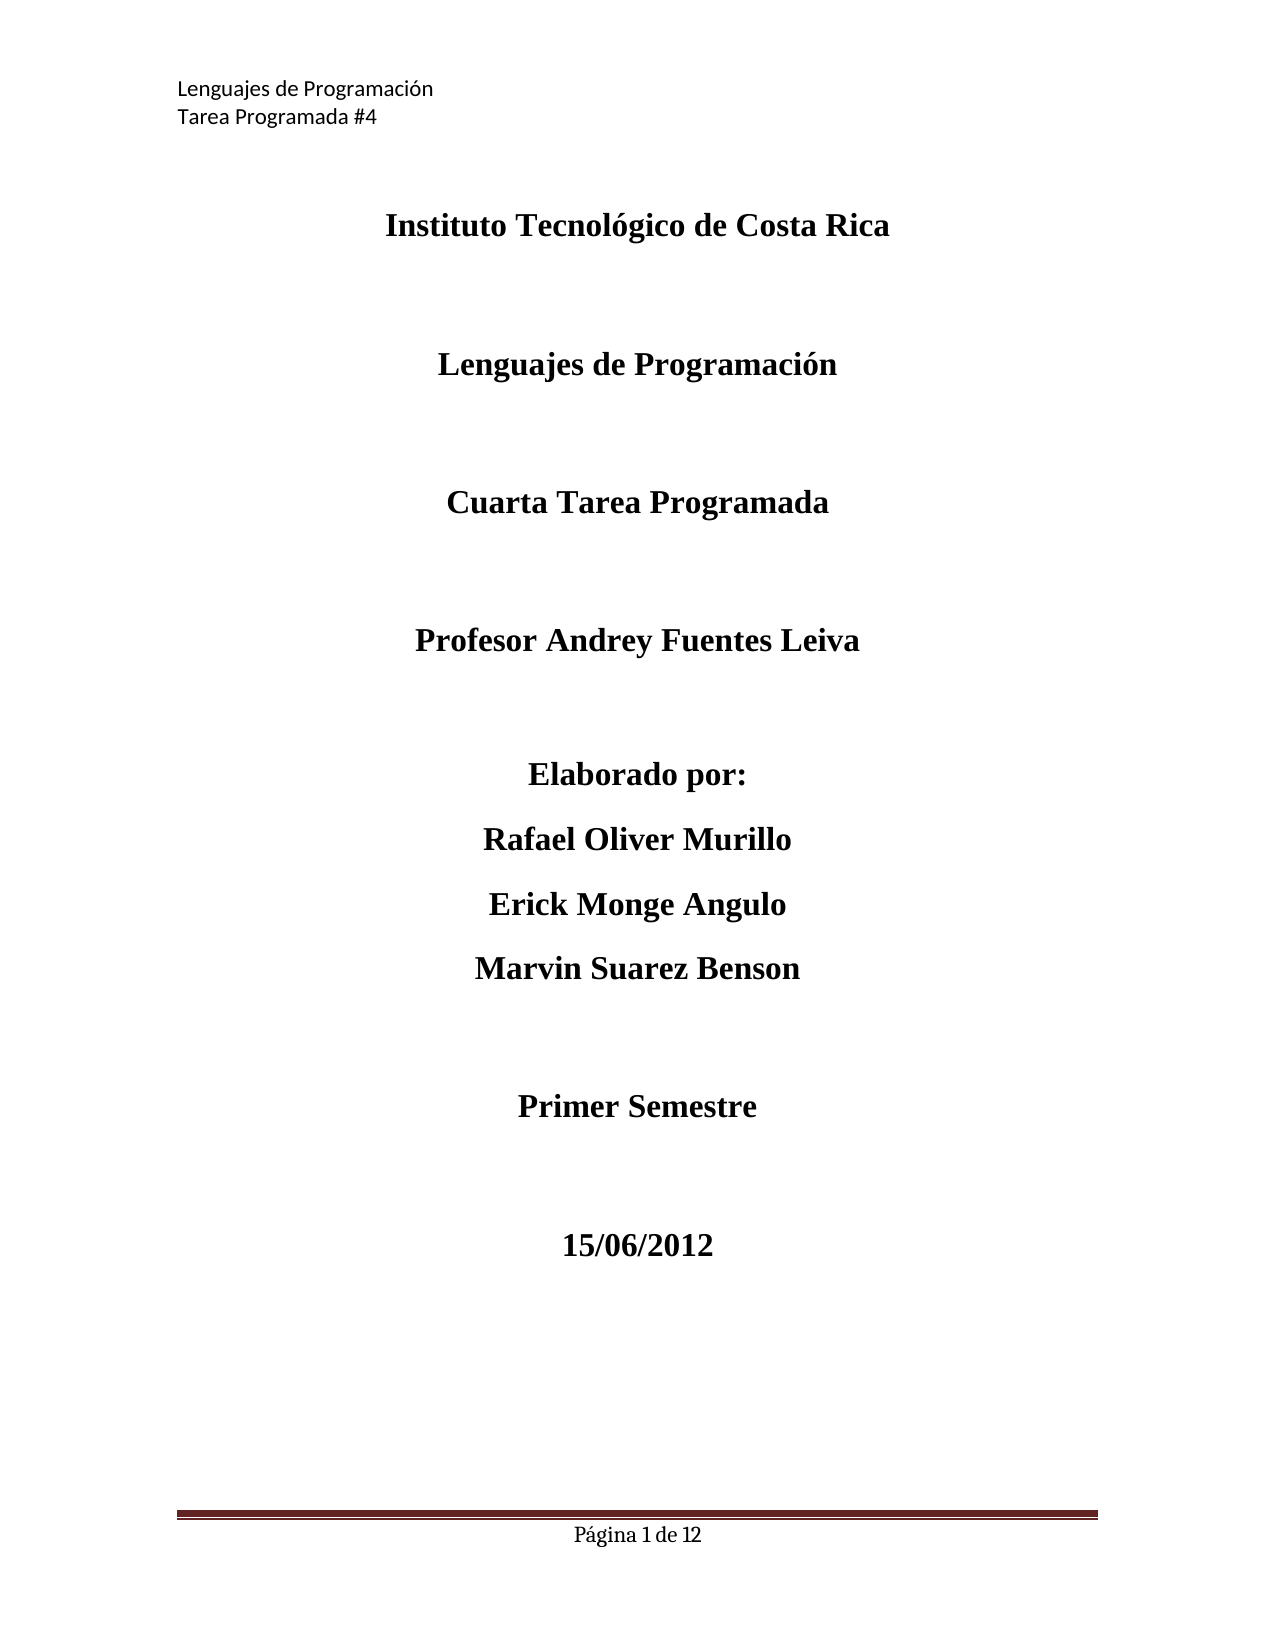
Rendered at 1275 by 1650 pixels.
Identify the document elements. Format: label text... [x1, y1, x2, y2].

text Elaborado por: [177, 754, 1098, 792]
text Primer Semestre [177, 1087, 1098, 1125]
text Cuarta Tarea Programada [177, 482, 1098, 520]
text Profesor Andrey Fuentes Leiva [177, 620, 1098, 658]
text Marvin Suarez Benson [177, 949, 1098, 987]
text 15/06/2012 [177, 1225, 1098, 1263]
text Instituto Tecnológico de Costa Rica [177, 206, 1098, 244]
text Rafael Oliver Murillo [177, 819, 1098, 857]
text Lenguajes de Programación [177, 344, 1098, 382]
text Erick Monge Angulo [177, 884, 1098, 922]
